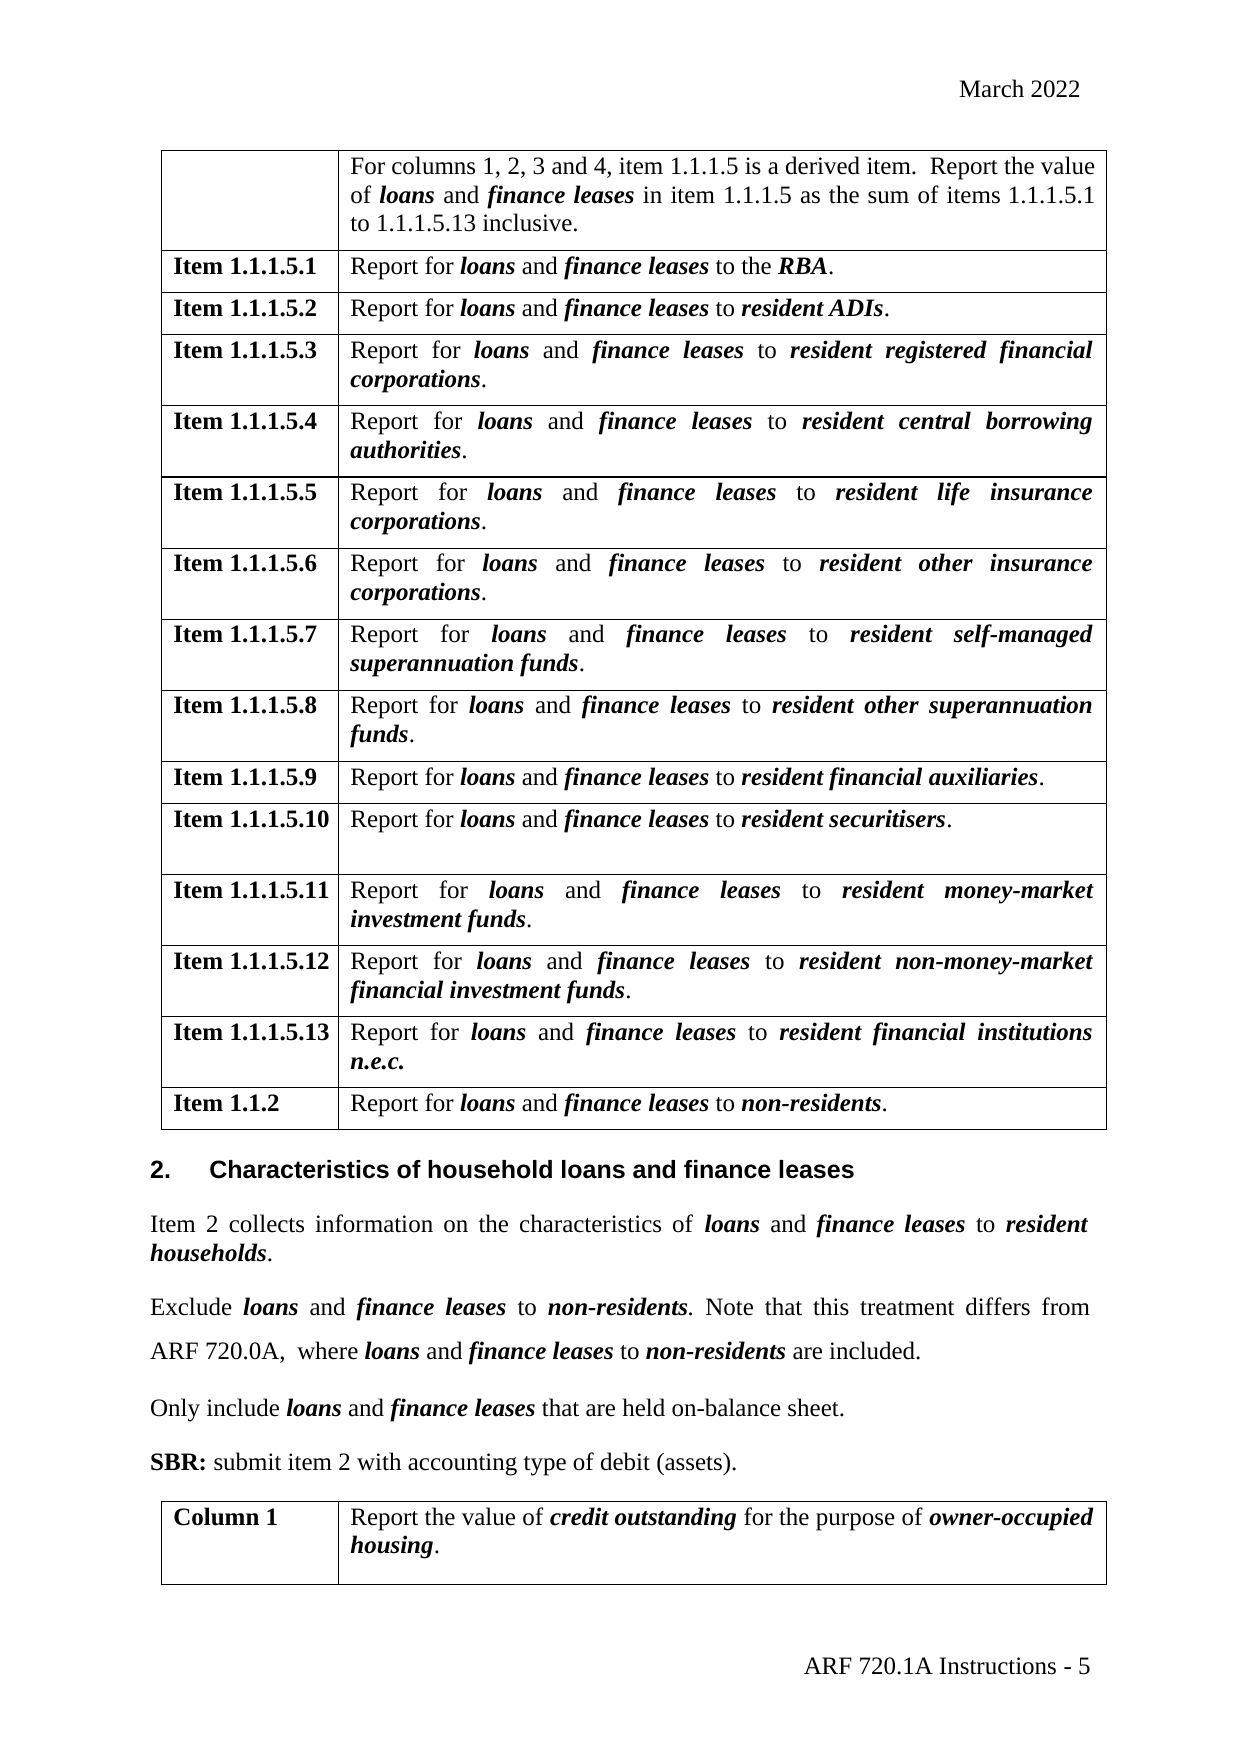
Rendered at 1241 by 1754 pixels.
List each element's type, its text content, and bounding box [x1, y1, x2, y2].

table_cell Report for loans and finance leases to resident ADIs. [339, 293, 1106, 334]
table_header Column 1 [162, 1502, 338, 1584]
table_cell Report for loans and finance leases to non-residents. [339, 1088, 1106, 1129]
list Characteristics of household loans and finance leases [150, 1155, 1090, 1184]
table_cell Report for loans and finance leases to resident life insurance corporations. [339, 478, 1106, 547]
table_header Report the value of credit outstanding for the purpose of owner-occupied housing. [339, 1502, 1106, 1584]
table_cell Report for loans and finance leases to resident registered financial corporations. [339, 335, 1106, 405]
table_cell Report for loans and finance leases to resident self-managed superannuation funds. [339, 620, 1106, 689]
table_cell Report for loans and finance leases to resident other superannuation funds. [339, 691, 1106, 761]
table_cell Report for loans and finance leases to resident other insurance corporations. [339, 549, 1106, 618]
table_cell [162, 406, 338, 476]
table_cell [162, 549, 338, 618]
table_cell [339, 151, 1106, 250]
table_cell Report for loans and finance leases to resident non-money-market financial investment funds. [339, 946, 1106, 1016]
table_cell [162, 335, 338, 405]
table_cell [162, 804, 338, 874]
text Exclude loans and finance leases to non-residents. Note that this treatment differs from ARF 720.0A, where loans and finance leases to non-residents are included. [150, 1292, 1090, 1368]
table_cell [162, 293, 338, 334]
table_cell [162, 946, 338, 1016]
table_cell [162, 151, 338, 250]
table_cell Report for loans and finance leases to resident financial auxiliaries. [339, 762, 1106, 803]
table_cell [162, 691, 338, 761]
table_cell [162, 620, 338, 689]
text Only include loans and finance leases that are held on-balance sheet. [150, 1393, 1090, 1422]
text Item 2 collects information on the characteristics of loans and finance leases to resident households. [150, 1209, 1090, 1267]
table_cell Report for loans and finance leases to resident financial institutions n.e.c. [339, 1017, 1106, 1087]
table_cell Report for loans and finance leases to resident money-market investment funds. [339, 875, 1106, 945]
table_cell [162, 875, 338, 945]
table_cell [162, 1088, 338, 1129]
table_cell Report for loans and finance leases to resident securitisers. [339, 804, 1106, 874]
text SBR: submit item 2 with accounting type of debit (assets). [150, 1447, 1090, 1476]
table_cell [162, 1017, 338, 1087]
table_cell [162, 762, 338, 803]
table_cell [162, 478, 338, 547]
table_cell Report for loans and finance leases to the RBA. [339, 251, 1106, 292]
table_cell Report for loans and finance leases to resident central borrowing authorities. [339, 406, 1106, 476]
table_cell [162, 251, 338, 292]
